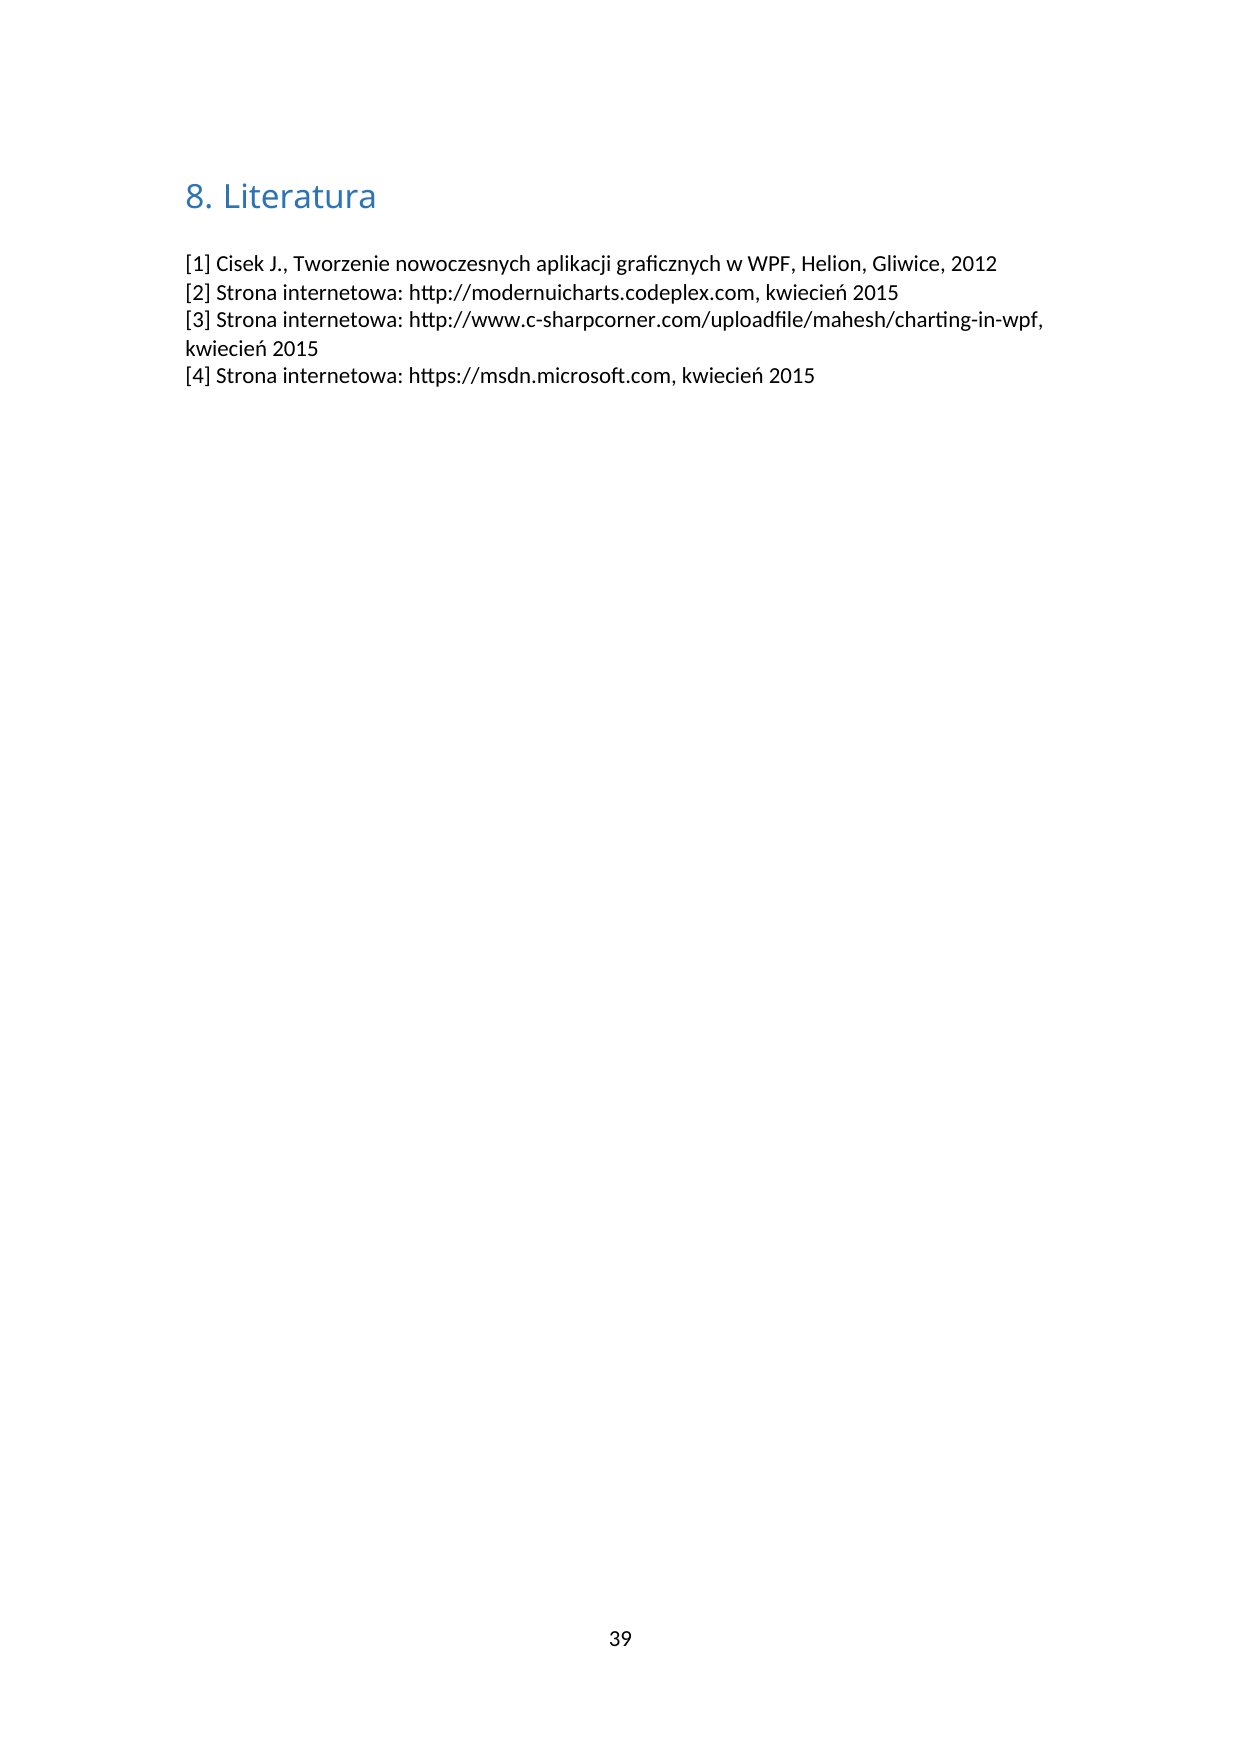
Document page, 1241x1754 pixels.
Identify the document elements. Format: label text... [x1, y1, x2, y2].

subtitle Literatura [185, 173, 1093, 218]
text [3] Strona internetowa: http://www.c-sharpcorner.com/uploadfile/mahesh/charting-in-wpf, kwiecień 2015 [185, 306, 1093, 362]
text [2] Strona internetowa: http://modernuicharts.codeplex.com, kwiecień 2015 [185, 278, 1093, 306]
text [1] Cisek J., Tworzenie nowoczesnych aplikacji graficznych w WPF, Helion, Gliwice, 2012 [185, 249, 1093, 278]
text [4] Strona internetowa: https://msdn.microsoft.com, kwiecień 2015 [185, 362, 1093, 390]
